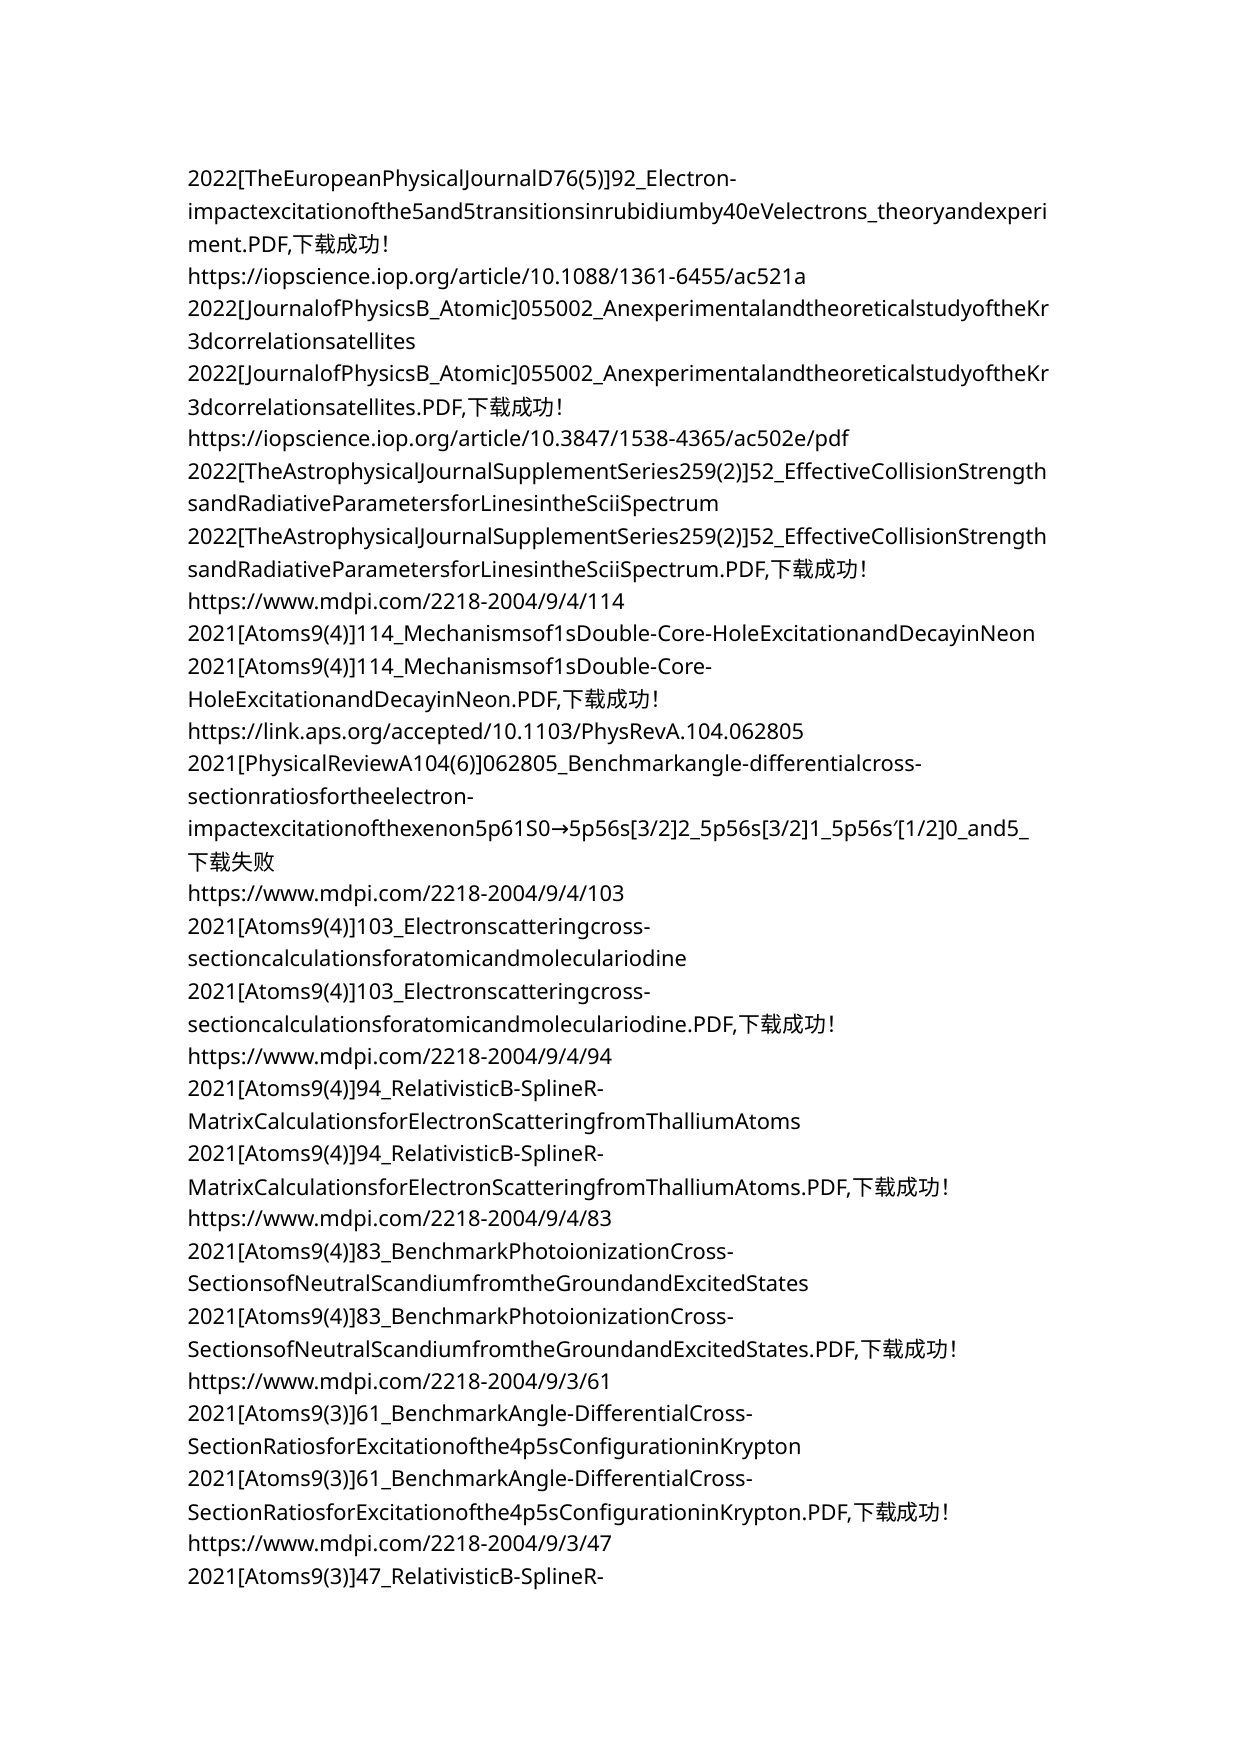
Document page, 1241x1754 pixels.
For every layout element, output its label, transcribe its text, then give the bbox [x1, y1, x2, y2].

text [187, 1559, 1053, 1592]
text 2021[Atoms9(4)]114_Mechanismsof1sDouble-Core-HoleExcitationandDecayinNeon.PDF,下载成功！ [187, 649, 1053, 714]
text 2021[Atoms9(4)]94_RelativisticB-SplineR-MatrixCalculationsforElectronScatteringfromThalliumAtoms.PDF,下载成功！ [187, 1137, 1053, 1202]
text 2021[Atoms9(3)]61_BenchmarkAngle-DifferentialCross-SectionRatiosforExcitationofthe4p5sConfigurationinKrypton [187, 1397, 1053, 1462]
text 2022[TheAstrophysicalJournalSupplementSeries259(2)]52_EffectiveCollisionStrengthsandRadiativeParametersforLinesintheSciiSpectrum [187, 454, 1053, 519]
text 2021[Atoms9(4)]114_Mechanismsof1sDouble-Core-HoleExcitationandDecayinNeon [187, 617, 1053, 649]
text https://www.mdpi.com/2218-2004/9/3/47 [187, 1527, 1053, 1559]
text 2021[Atoms9(4)]83_BenchmarkPhotoionizationCross-SectionsofNeutralScandiumfromtheGroundandExcitedStates.PDF,下载成功！ [187, 1299, 1053, 1364]
text 2021[Atoms9(4)]83_BenchmarkPhotoionizationCross-SectionsofNeutralScandiumfromtheGroundandExcitedStates [187, 1234, 1053, 1299]
text 2022[TheAstrophysicalJournalSupplementSeries259(2)]52_EffectiveCollisionStrengthsandRadiativeParametersforLinesintheSciiSpectrum.PDF,下载成功！ [187, 519, 1053, 584]
text 2021[Atoms9(4)]103_Electronscatteringcross-sectioncalculationsforatomicandmoleculariodine.PDF,下载成功！ [187, 974, 1053, 1039]
text https://www.mdpi.com/2218-2004/9/4/103 [187, 877, 1053, 909]
text 2021[Atoms9(3)]61_BenchmarkAngle-DifferentialCross-SectionRatiosforExcitationofthe4p5sConfigurationinKrypton.PDF,下载成功！ [187, 1462, 1053, 1527]
text https://iopscience.iop.org/article/10.1088/1361-6455/ac521a [187, 259, 1053, 292]
text 2022[JournalofPhysicsB_Atomic]055002_AnexperimentalandtheoreticalstudyoftheKr3dcorrelationsatellites.PDF,下载成功！ [187, 357, 1053, 422]
text 2022[JournalofPhysicsB_Atomic]055002_AnexperimentalandtheoreticalstudyoftheKr3dcorrelationsatellites [187, 292, 1053, 357]
text 2021[Atoms9(4)]94_RelativisticB-SplineR-MatrixCalculationsforElectronScatteringfromThalliumAtoms [187, 1072, 1053, 1137]
text https://www.mdpi.com/2218-2004/9/4/114 [187, 584, 1053, 617]
text https://www.mdpi.com/2218-2004/9/4/94 [187, 1039, 1053, 1072]
text 下载失败 [187, 844, 1053, 877]
text 2021[PhysicalReviewA104(6)]062805_Benchmarkangle-differentialcross-sectionratiosfortheelectron-impactexcitationofthexenon5p61S0→5p56s[3/2]2_5p56s[3/2]1_5p56s′[1/2]0_and5_ [187, 747, 1053, 844]
text 2022[TheEuropeanPhysicalJournalD76(5)]92_Electron-impactexcitationofthe5and5transitionsinrubidiumby40eVelectrons_theoryandexperiment.PDF,下载成功！ [187, 162, 1053, 259]
text https://www.mdpi.com/2218-2004/9/3/61 [187, 1364, 1053, 1397]
text https://iopscience.iop.org/article/10.3847/1538-4365/ac502e/pdf [187, 422, 1053, 454]
text https://www.mdpi.com/2218-2004/9/4/83 [187, 1202, 1053, 1234]
text 2021[Atoms9(4)]103_Electronscatteringcross-sectioncalculationsforatomicandmoleculariodine [187, 909, 1053, 974]
text https://link.aps.org/accepted/10.1103/PhysRevA.104.062805 [187, 714, 1053, 747]
